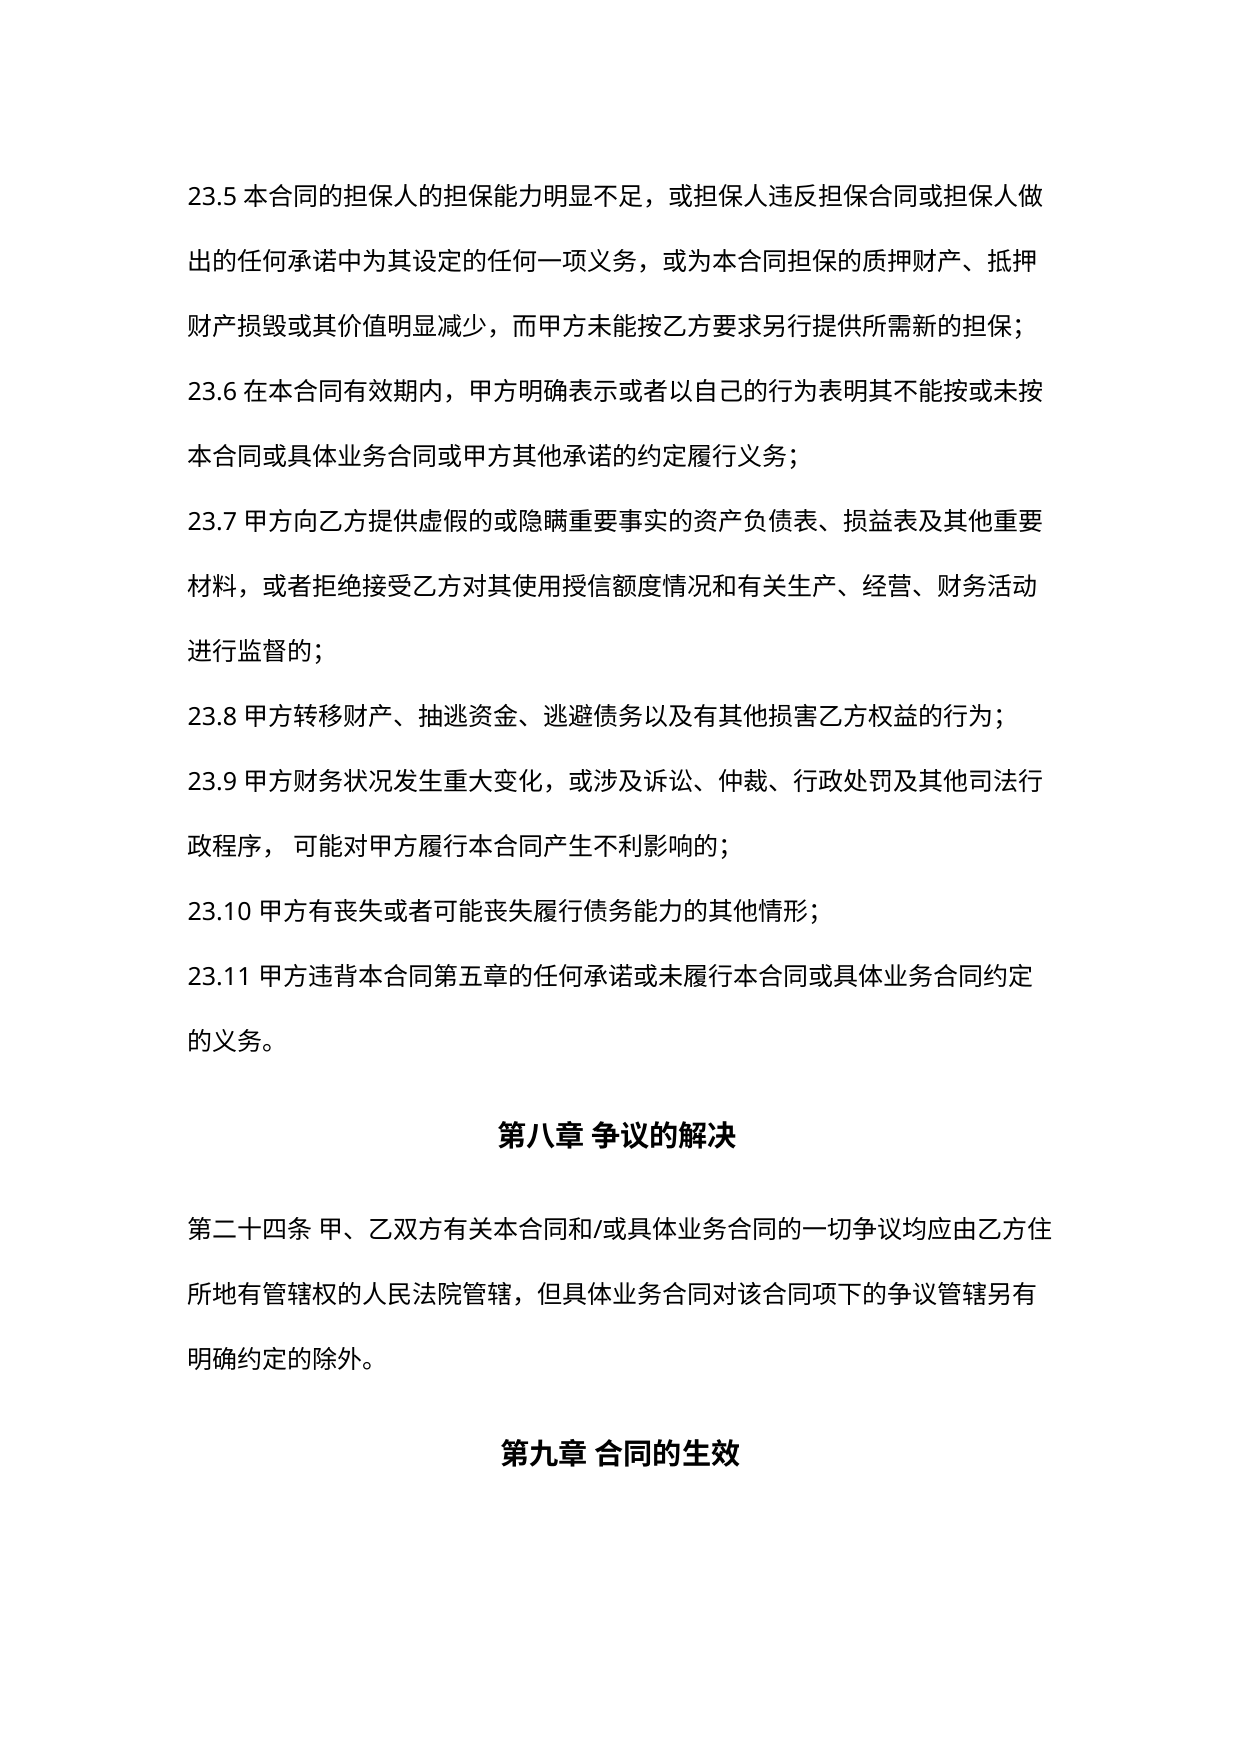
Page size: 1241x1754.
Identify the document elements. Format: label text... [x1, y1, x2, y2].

subtitle 第九章 合同的生效 [187, 1419, 1053, 1484]
text 23.6 在本合同有效期内，甲方明确表示或者以自己的行为表明其不能按或未按本合同或具体业务合同或甲方其他承诺的约定履行义务； [187, 357, 1053, 487]
text 23.10 甲方有丧失或者可能丧失履行债务能力的其他情形； [187, 877, 1053, 942]
text 23.7 甲方向乙方提供虚假的或隐瞒重要事实的资产负债表、损益表及其他重要材料，或者拒绝接受乙方对其使用授信额度情况和有关生产、经营、财务活动进行监督的； [187, 487, 1053, 682]
text 23.9 甲方财务状况发生重大变化，或涉及诉讼、仲裁、行政处罚及其他司法行政程序， 可能对甲方履行本合同产生不利影响的； [187, 747, 1053, 877]
text 23.11 甲方违背本合同第五章的任何承诺或未履行本合同或具体业务合同约定的义务。 [187, 942, 1053, 1072]
subtitle 第八章 争议的解决 [187, 1101, 1053, 1166]
text 23.5 本合同的担保人的担保能力明显不足，或担保人违反担保合同或担保人做出的任何承诺中为其设定的任何一项义务，或为本合同担保的质押财产、抵押财产损毁或其价值明显减少，而甲方未能按乙方要求另行提供所需新的担保； [187, 162, 1053, 357]
text 第二十四条 甲、乙双方有关本合同和/或具体业务合同的一切争议均应由乙方住所地有管辖权的人民法院管辖，但具体业务合同对该合同项下的争议管辖另有明确约定的除外。 [187, 1195, 1053, 1390]
text 23.8 甲方转移财产、抽逃资金、逃避债务以及有其他损害乙方权益的行为； [187, 682, 1053, 747]
